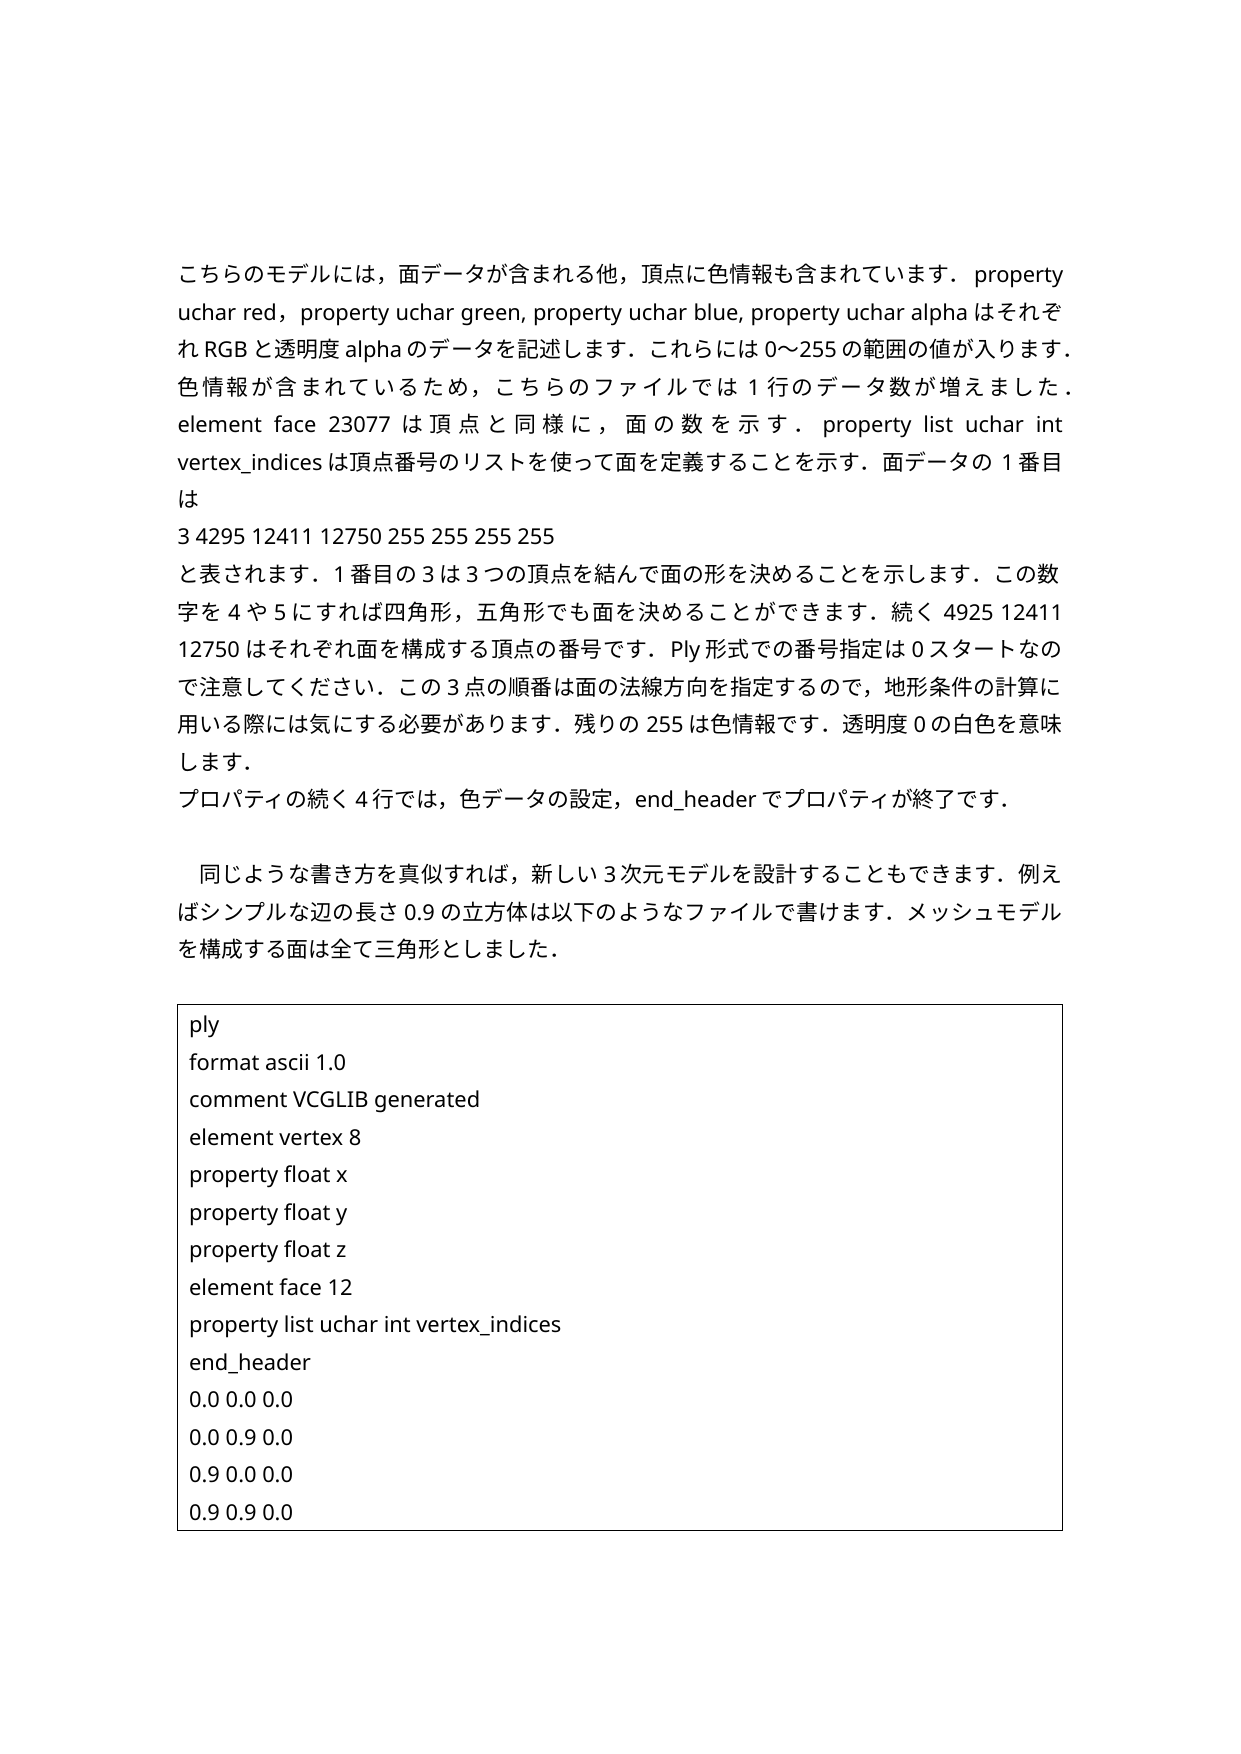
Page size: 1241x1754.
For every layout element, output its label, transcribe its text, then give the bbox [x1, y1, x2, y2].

text 3 4295 12411 12750 255 255 255 255 [177, 517, 1063, 554]
text プロパティの続く4行では，色データの設定，end_headerでプロパティが終了です． [177, 779, 1063, 817]
text 同じような書き方を真似すれば，新しい3次元モデルを設計することもできます．例えばシンプルな辺の長さ0.9の立方体は以下のようなファイルで書けます．メッシュモデルを構成する面は全て三角形としました． [177, 854, 1063, 967]
text こちらのモデルには，面データが含まれる他，頂点に色情報も含まれています．property uchar red，property uchar green, property uchar blue, property uchar alphaはそれぞれRGBと透明度alphaのデータを記述します．これらには0～255の範囲の値が入ります．色情報が含まれているため，こちらのファイルでは1行のデータ数が増えました．element face 23077は頂点と同様に，面の数を示す．property list uchar int vertex_indicesは頂点番号のリストを使って面を定義することを示す．面データの1番目は [177, 254, 1063, 517]
text と表されます．1番目の3は3つの頂点を結んで面の形を決めることを示します．この数字を4や5にすれば四角形，五角形でも面を決めることができます．続く4925 12411 12750はそれぞれ面を構成する頂点の番号です．Ply形式での番号指定は0スタートなので注意してください．この3点の順番は面の法線方向を指定するので，地形条件の計算に用いる際には気にする必要があります．残りの255は色情報です．透明度0の白色を意味します． [177, 554, 1063, 779]
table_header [178, 1005, 1062, 1530]
